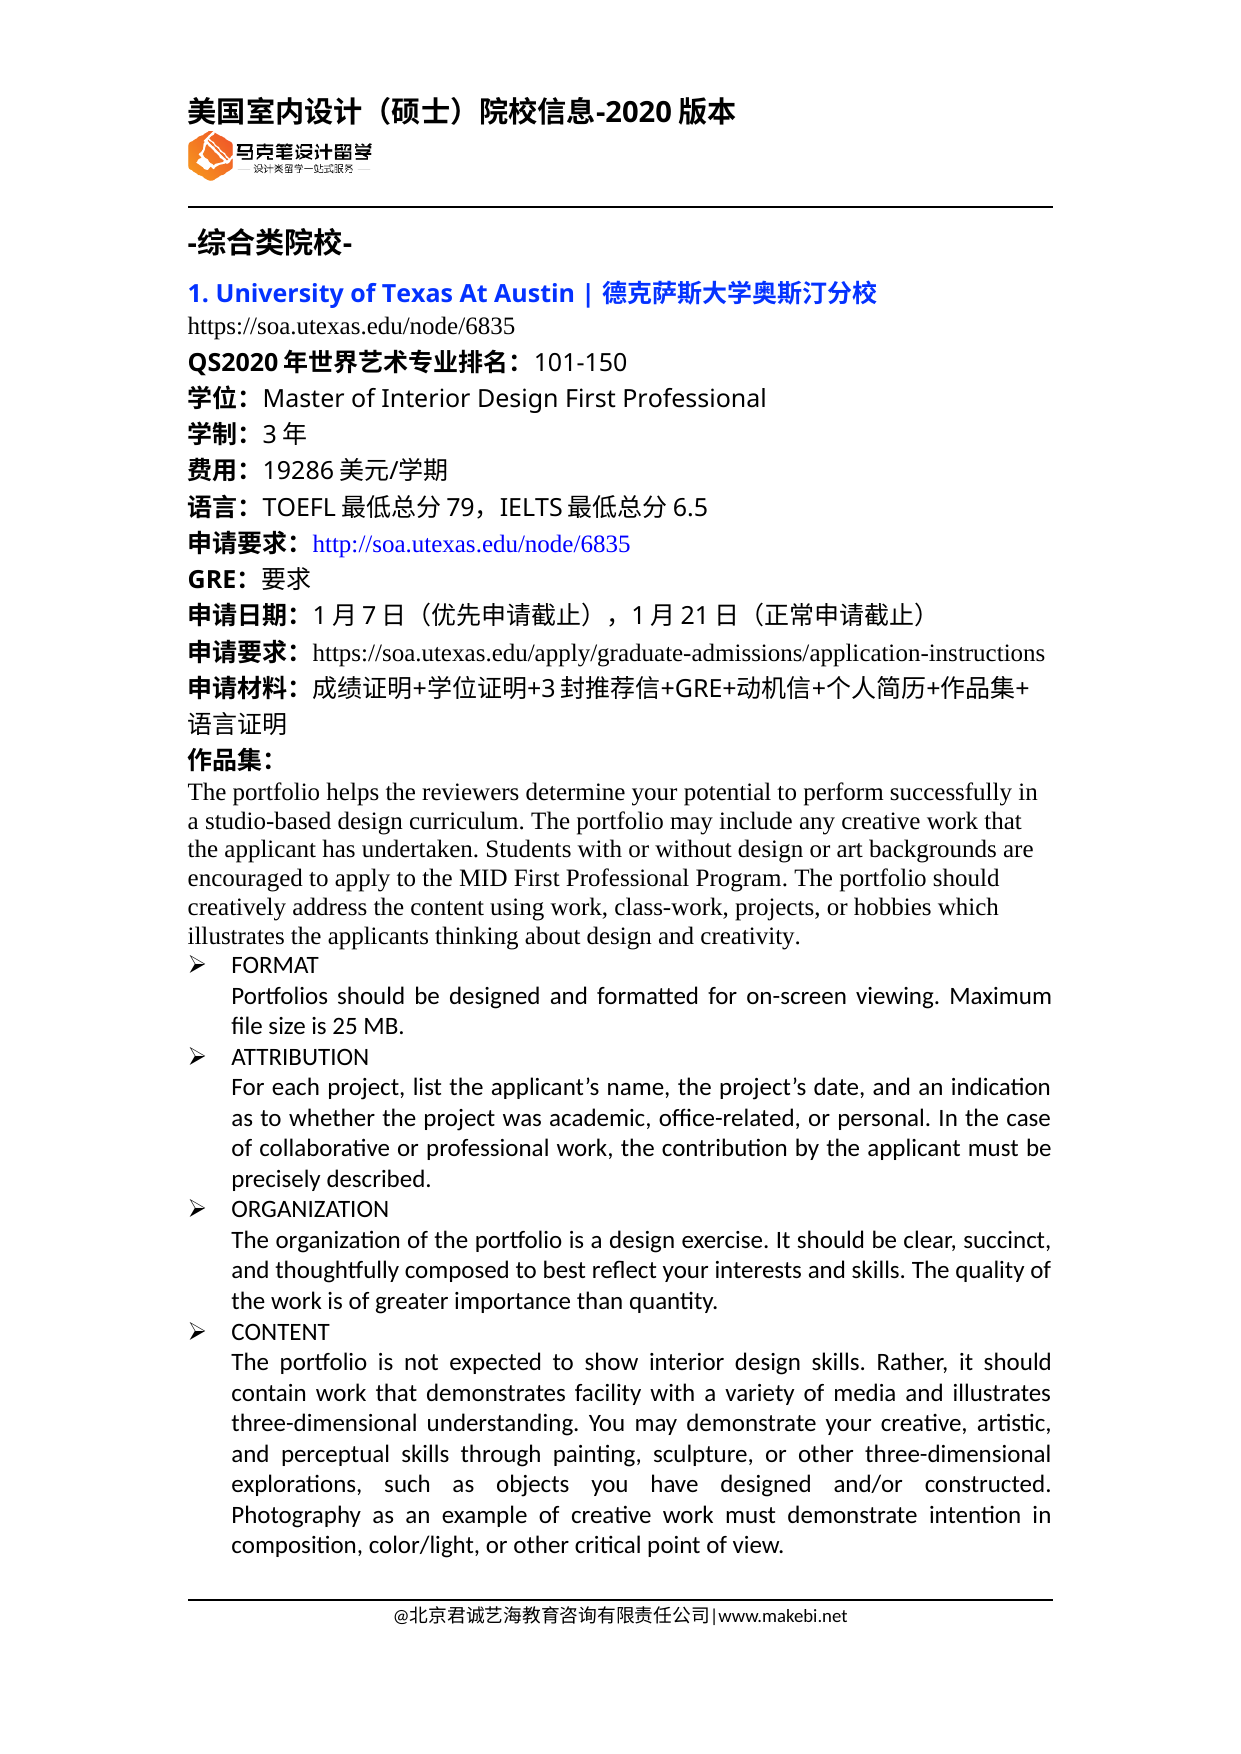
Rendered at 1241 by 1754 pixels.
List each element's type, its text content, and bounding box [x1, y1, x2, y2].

text 学位：Master of Interior Design First Professional [187, 378, 1053, 414]
text 语言：TOEFL最低总分79，IELTS最低总分6.5 [187, 487, 1053, 523]
text 申请日期：1月7日（优先申请截止），1月21日（正常申请截止） [187, 596, 1053, 632]
text https://soa.utexas.edu/node/6835 [187, 309, 1053, 342]
list Portfolios should be designed and formatted for on-screen viewing. Maximum file size is 25 MB. [231, 980, 1053, 1041]
text 学制：3年 [187, 414, 1053, 451]
list The portfolio is not expected to show interior design skills. Rather, it should contain work that demonstrates facility with a variety of media and illustrates three-dimensional understanding. You may demonstrate your creative, artistic, and perceptual skills through painting, sculpture, or other three-dimensional explorations, such as objects you have designed and/or constructed. Photography as an example of creative work must demonstrate intention in composition, color/light, or other critical point of view. [231, 1346, 1053, 1560]
text 1. University of Texas At Austin | 德克萨斯大学奥斯汀分校 [187, 273, 1053, 309]
text GRE：要求 [187, 559, 1053, 596]
text 申请材料：成绩证明+学位证明+3封推荐信+GRE+动机信+个人简历+作品集+语言证明 [187, 668, 1053, 741]
text 作品集： [187, 741, 1053, 777]
list FORMAT [187, 949, 1053, 980]
text 申请要求：https://soa.utexas.edu/apply/graduate-admissions/application-instructions [187, 632, 1053, 668]
picture [187, 131, 373, 181]
text 费用：19286美元/学期 [187, 451, 1053, 487]
list ORGANIZATION [187, 1194, 1053, 1224]
list The organization of the portfolio is a design exercise. It should be clear, succinct, and thoughtfully composed to best reflect your interests and skills. The quality of the work is of greater importance than quantity. [231, 1224, 1053, 1316]
list ATTRIBUTION [187, 1041, 1053, 1072]
text The portfolio helps the reviewers determine your potential to perform successfully in a studio-based design curriculum. The portfolio may include any creative work that the applicant has undertaken. Students with or without design or art backgrounds are encouraged to apply to the MID First Professional Program. The portfolio should creatively address the content using work, class-work, projects, or hobbies which illustrates the applicants thinking about design and creativity. [187, 777, 1053, 949]
text -综合类院校- [187, 208, 1053, 273]
text 申请要求：http://soa.utexas.edu/node/6835 [187, 523, 1053, 559]
list CONTENT [187, 1316, 1053, 1346]
list For each project, list the applicant’s name, the project’s date, and an indication as to whether the project was academic, office-related, or personal. In the case of collaborative or professional work, the contribution by the applicant must be precisely described. [231, 1072, 1053, 1194]
text QS2020年世界艺术专业排名：101-150 [187, 342, 1053, 378]
